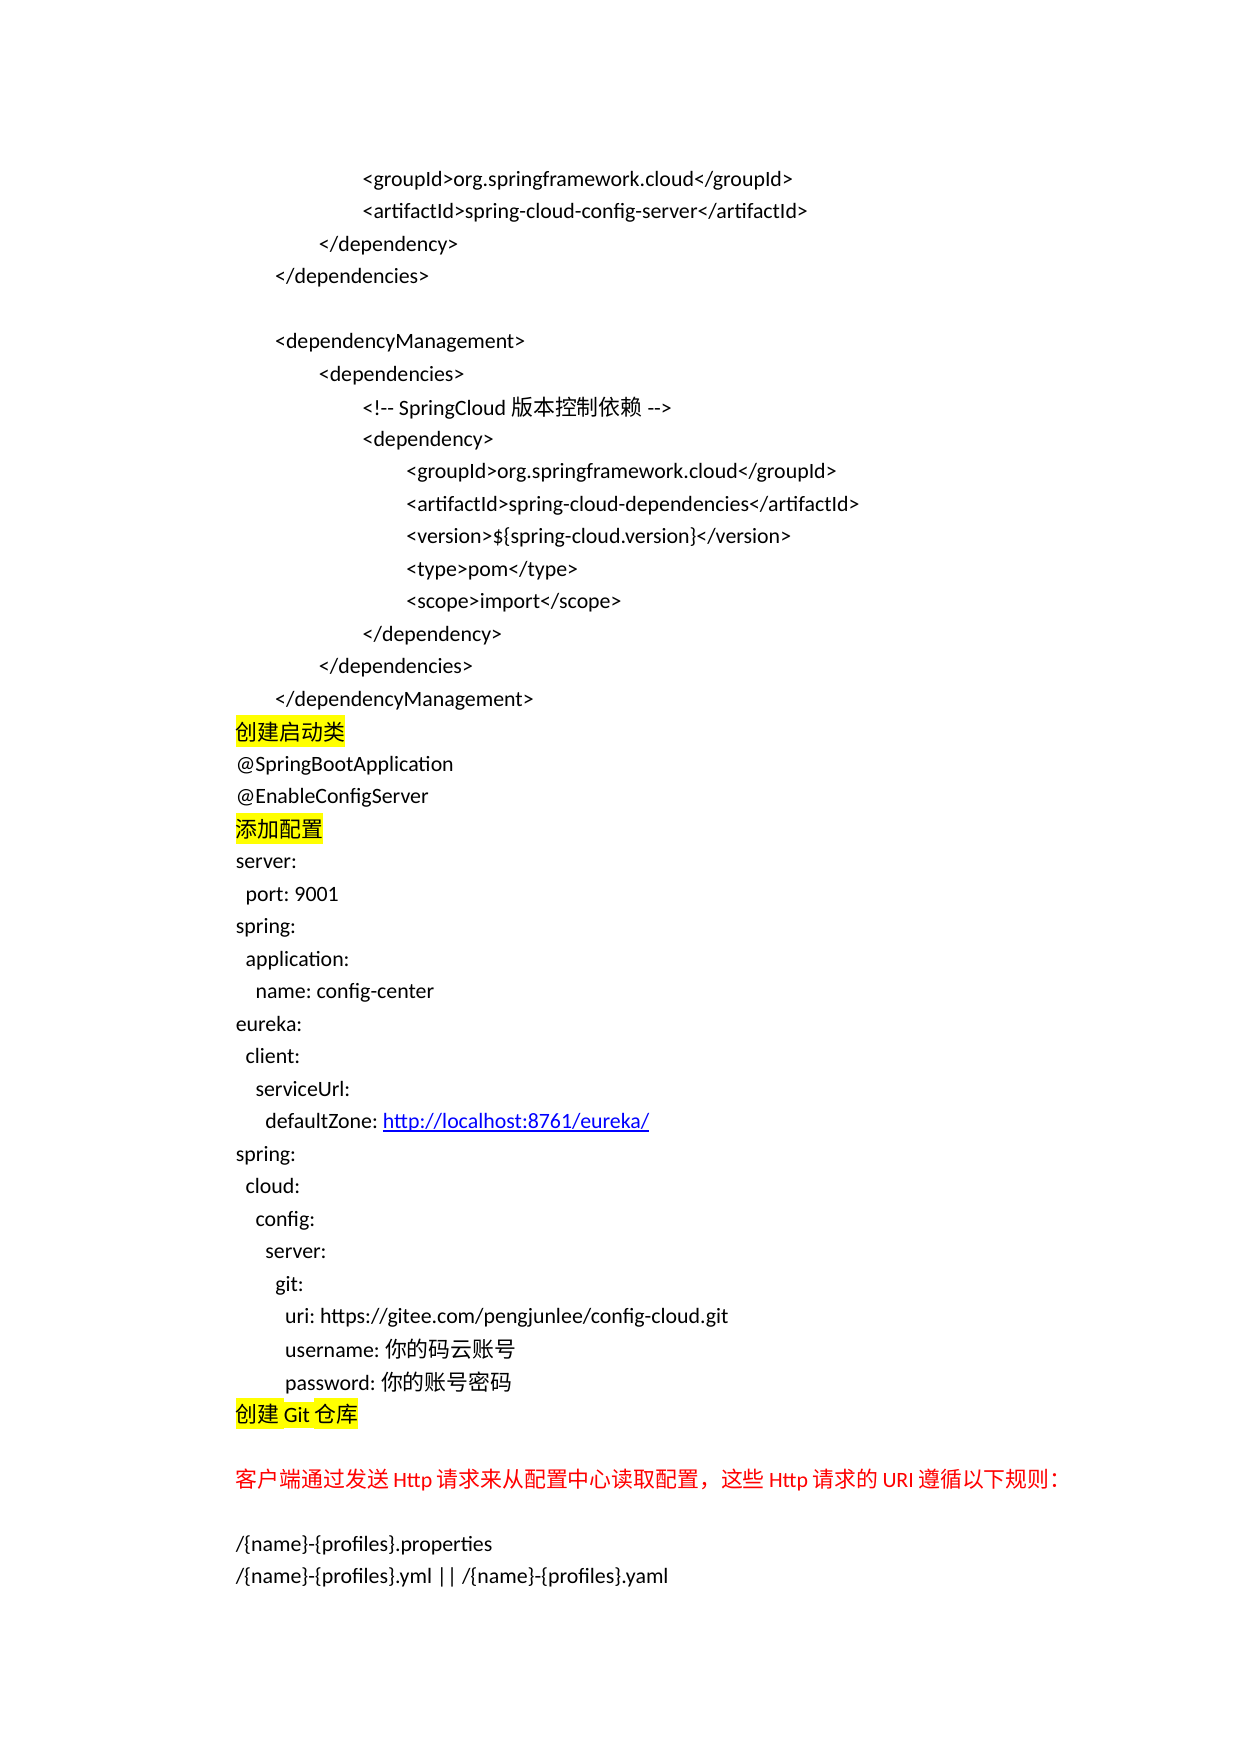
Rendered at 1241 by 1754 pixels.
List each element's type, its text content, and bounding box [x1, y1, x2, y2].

text eureka: [236, 1007, 1053, 1039]
text 客户端通过发送Http请求来从配置中心读取配置，这些Http请求的URI遵循以下规则： [236, 1462, 1053, 1494]
text <dependency> [236, 422, 1053, 454]
text defaultZone: http://localhost:8761/eureka/ [236, 1104, 1053, 1137]
text uri: https://gitee.com/pengjunlee/config-cloud.git [236, 1299, 1053, 1332]
text <scope>import</scope> [236, 584, 1053, 617]
text 创建Git仓库 [236, 1397, 1053, 1429]
text <groupId>org.springframework.cloud</groupId> [236, 454, 1053, 487]
text <!-- SpringCloud 版本控制依赖 --> [236, 389, 1053, 422]
text 创建启动类 [236, 714, 1053, 747]
text cloud: [236, 1169, 1053, 1202]
text @EnableConfigServer [236, 779, 1053, 812]
text <dependencyManagement> [236, 324, 1053, 357]
text 添加配置 [236, 812, 1053, 844]
text server: [236, 1234, 1053, 1267]
text </dependency> [236, 617, 1053, 649]
text client: [236, 1039, 1053, 1072]
text <artifactId>spring-cloud-config-server</artifactId> [236, 194, 1053, 227]
text git: [236, 1267, 1053, 1299]
text <artifactId>spring-cloud-dependencies</artifactId> [236, 487, 1053, 519]
text spring: [236, 909, 1053, 942]
text </dependency> [236, 227, 1053, 259]
text password: 你的账号密码 [236, 1364, 1053, 1397]
text application: [236, 942, 1053, 974]
text <version>${spring-cloud.version}</version> [236, 519, 1053, 552]
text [236, 162, 1053, 194]
text serviceUrl: [236, 1072, 1053, 1104]
text /{name}-{profiles}.yml || /{name}-{profiles}.yaml [236, 1559, 1053, 1592]
text username: 你的码云账号 [236, 1332, 1053, 1364]
text </dependencies> [236, 649, 1053, 682]
text server: [236, 844, 1053, 877]
text </dependencyManagement> [236, 682, 1053, 714]
text </dependencies> [236, 259, 1053, 292]
text /{name}-{profiles}.properties [236, 1527, 1053, 1559]
text @SpringBootApplication [236, 747, 1053, 779]
text <dependencies> [236, 357, 1053, 389]
text port: 9001 [236, 877, 1053, 909]
text config: [236, 1202, 1053, 1234]
text name: config-center [236, 974, 1053, 1007]
text <type>pom</type> [236, 552, 1053, 584]
text spring: [236, 1137, 1053, 1169]
